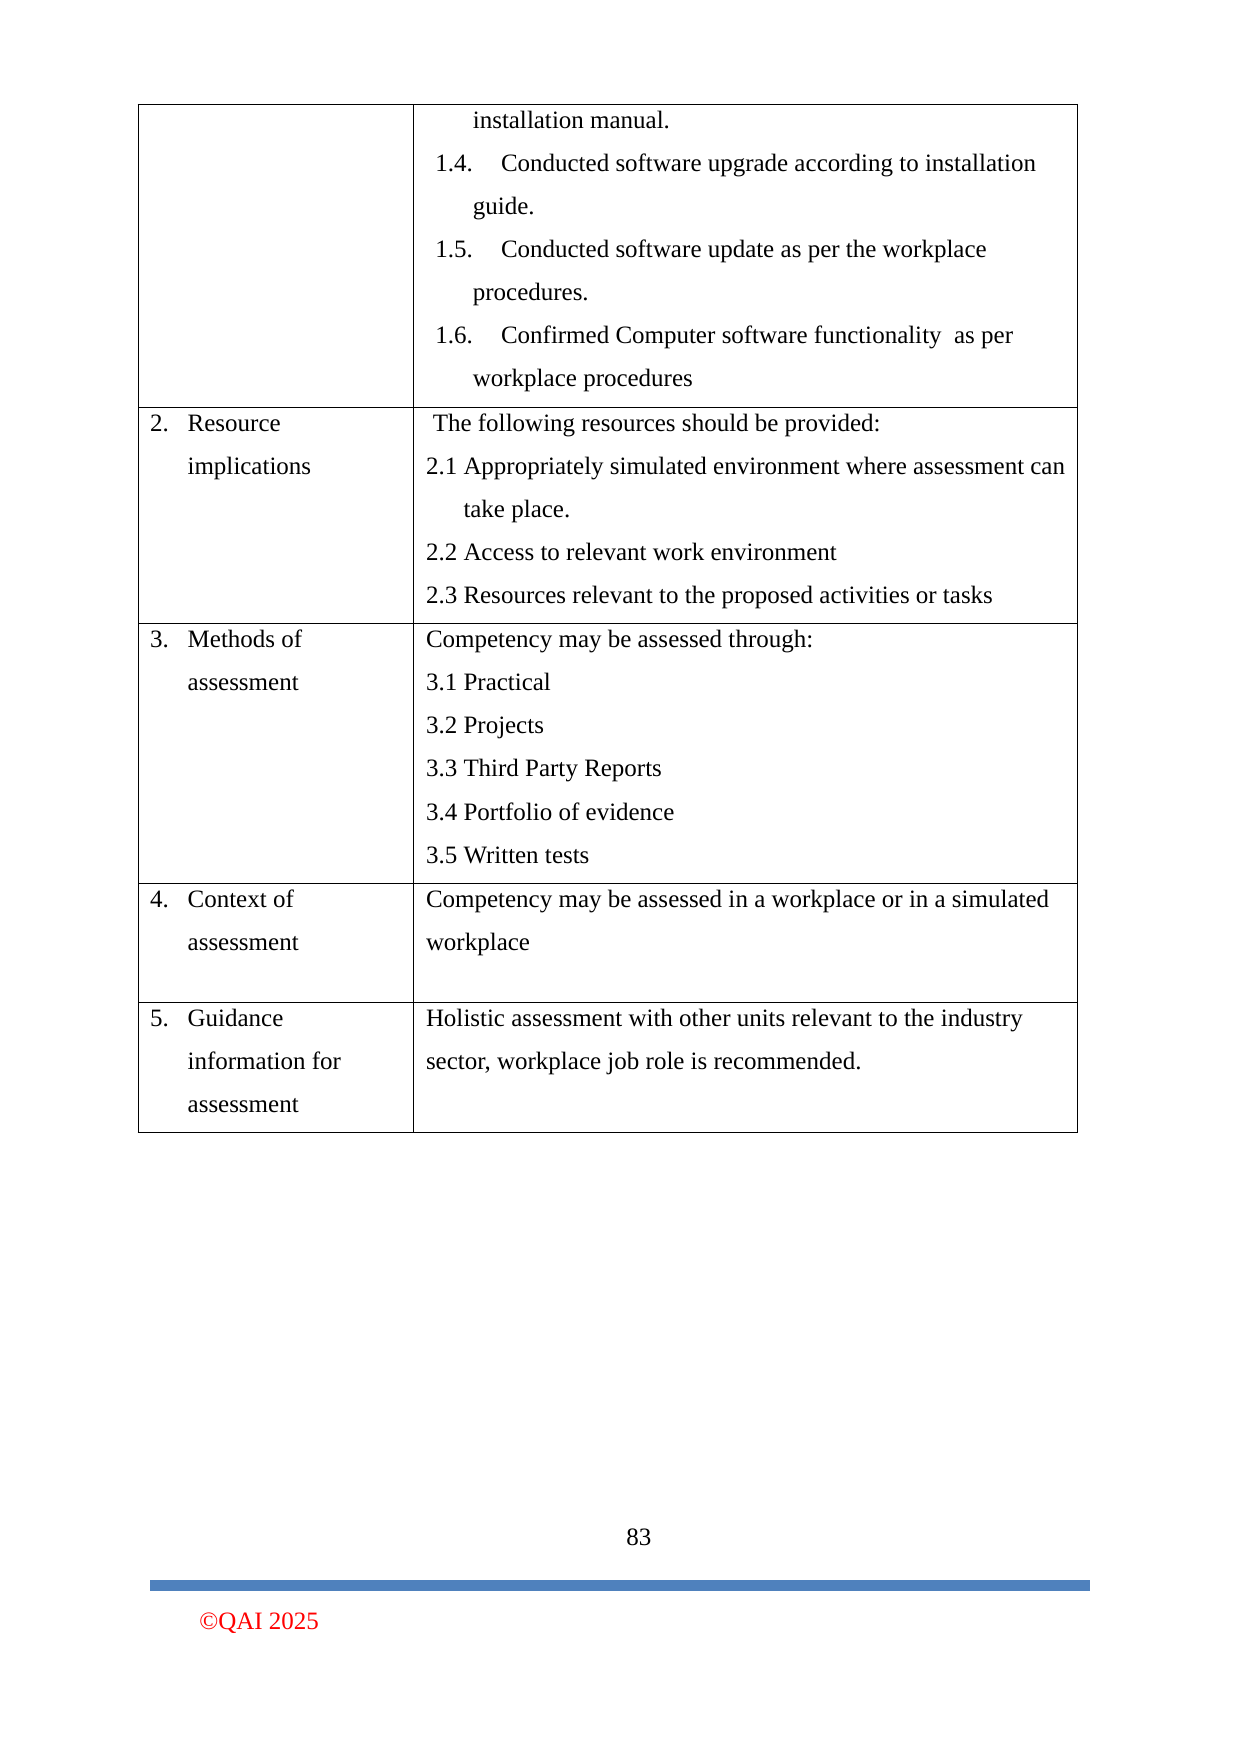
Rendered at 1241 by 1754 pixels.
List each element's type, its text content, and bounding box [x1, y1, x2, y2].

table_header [139, 105, 413, 407]
table_cell Methods of assessment [139, 624, 413, 883]
table_cell Competency may be assessed in a workplace or in a simulated workplace [414, 884, 1077, 1002]
table_cell Competency may be assessed through: Practical Projects Third Party Reports Portfolio of evidence Written tests [414, 624, 1077, 883]
table_cell Context of assessment [139, 884, 413, 1002]
table_cell Guidance information for assessment [139, 1003, 413, 1132]
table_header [414, 105, 1077, 407]
table_cell The following resources should be provided: Appropriately simulated environment where assessment can take place. Access to relevant work environment Resources relevant to the proposed activities or tasks [414, 408, 1077, 623]
table_cell Holistic assessment with other units relevant to the industry sector, workplace job role is recommended. [414, 1003, 1077, 1132]
table_cell Resource implications [139, 408, 413, 623]
